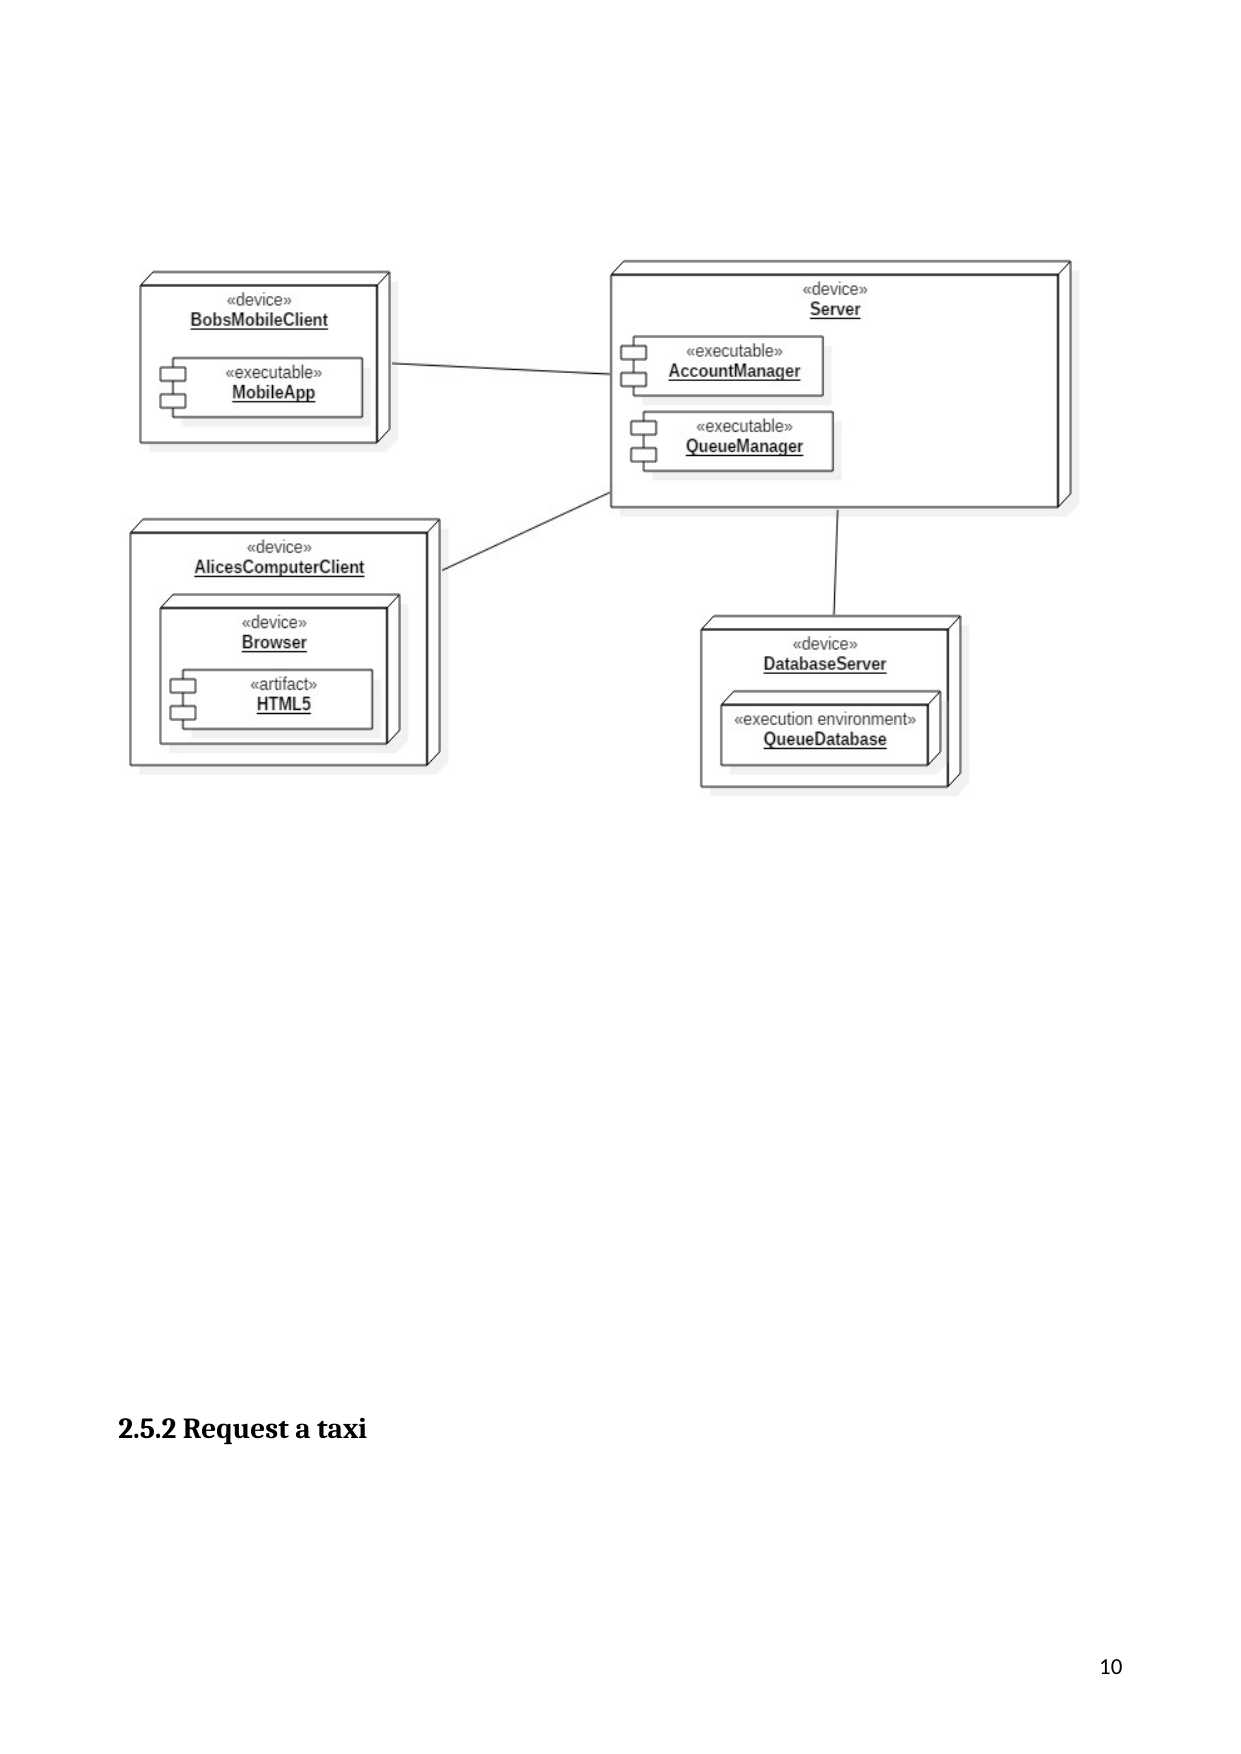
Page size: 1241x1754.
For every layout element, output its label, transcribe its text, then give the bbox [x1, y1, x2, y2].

picture [118, 248, 1122, 842]
text 2.5.2 Request a taxi [118, 1412, 1122, 1446]
